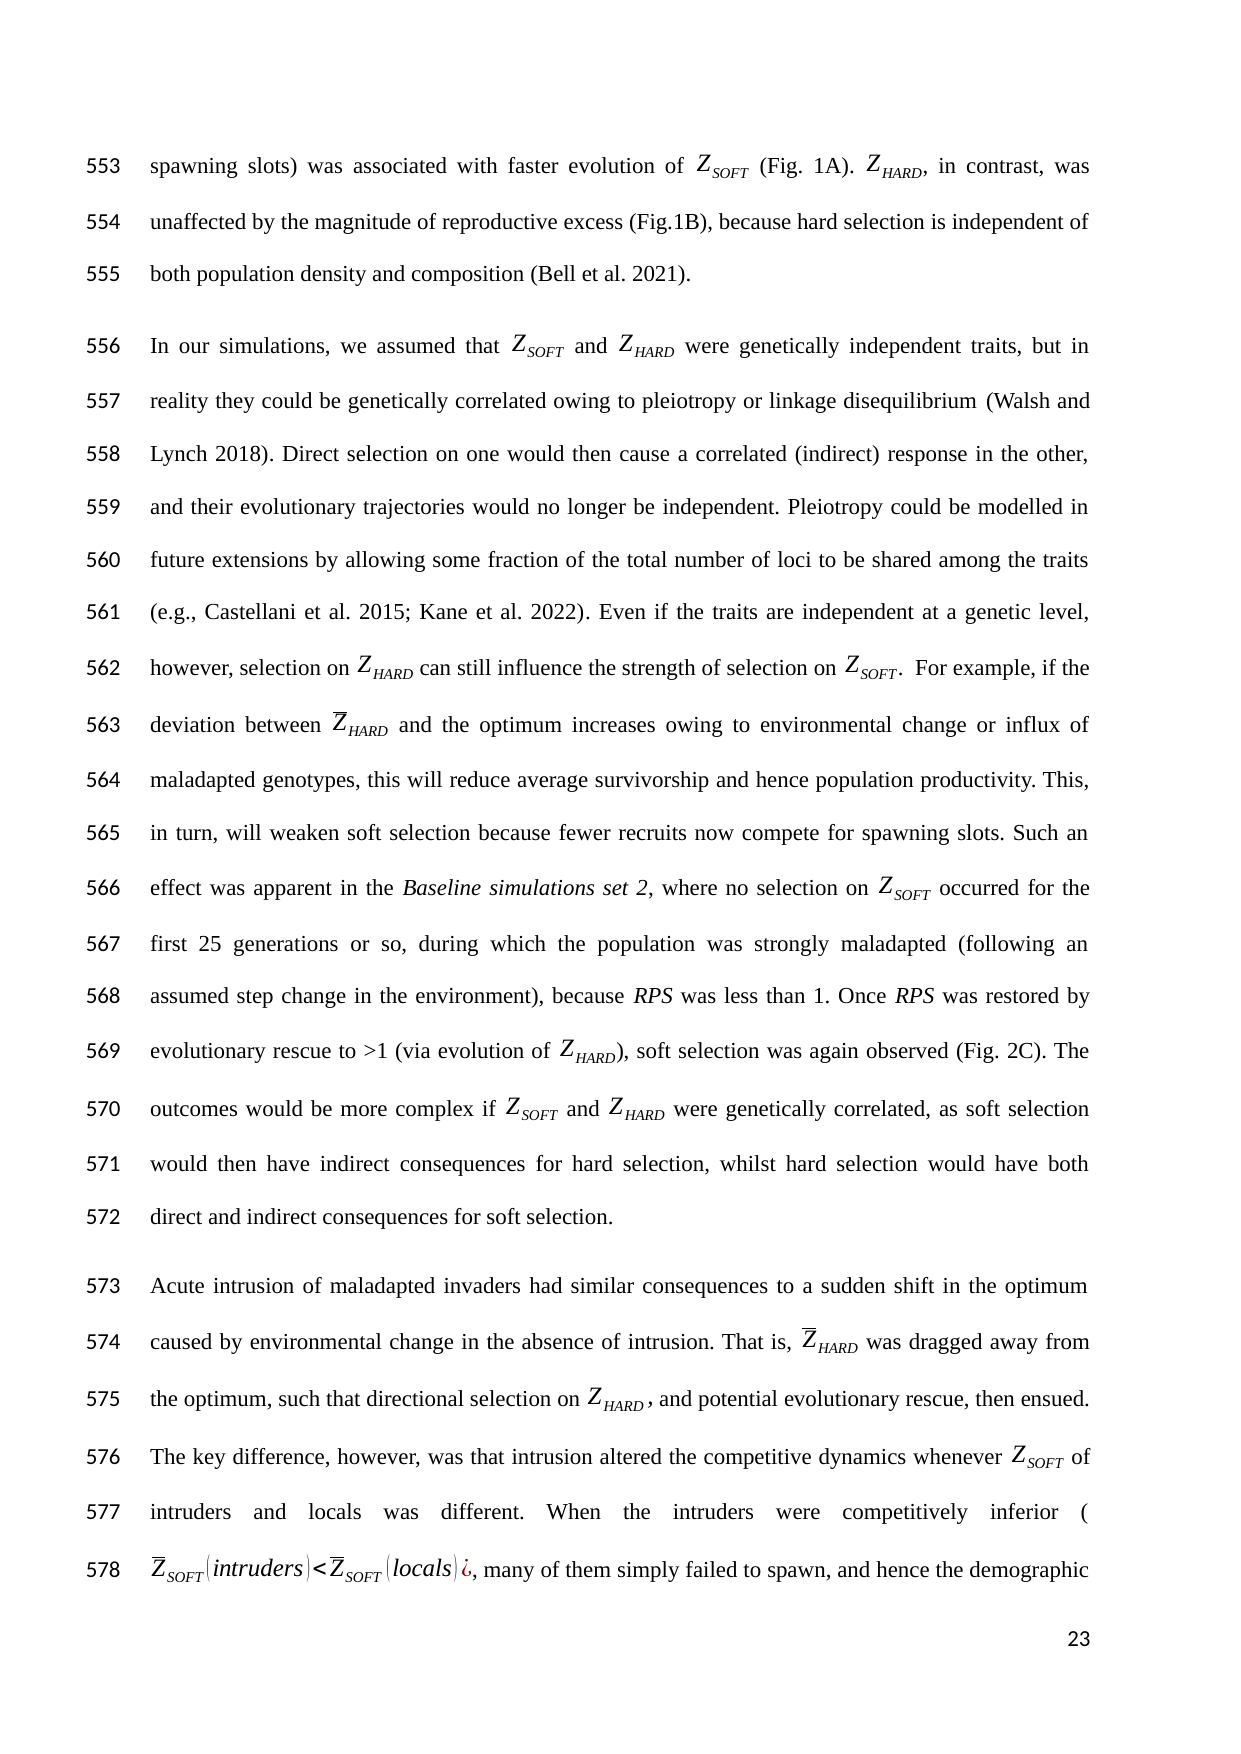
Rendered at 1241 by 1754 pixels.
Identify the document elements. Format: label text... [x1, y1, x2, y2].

text In our simulations, we assumed that and were genetically independent traits, but in reality they could be genetically correlated owing to pleiotropy or linkage disequilibrium (Walsh and Lynch 2018). Direct selection on one would then cause a correlated (indirect) response in the other, and their evolutionary trajectories would no longer be independent. Pleiotropy could be modelled in future extensions by allowing some fraction of the total number of loci to be shared among the traits (e.g., Castellani et al. 2015; Kane et al. 2022). Even if the traits are independent at a genetic level, however, selection on can still influence the strength of selection on . For example, if the deviation between and the optimum increases owing to environmental change or influx of maladapted genotypes, this will reduce average survivorship and hence population productivity. This, in turn, will weaken soft selection because fewer recruits now compete for spawning slots. Such an effect was apparent in the Baseline simulations set 2, where no selection on occurred for the first 25 generations or so, during which the population was strongly maladapted (following an assumed step change in the environment), because RPS was less than 1. Once RPS was restored by evolutionary rescue to >1 (via evolution of ), soft selection was again observed (Fig. 2C). The outcomes would be more complex if and were genetically correlated, as soft selection would then have indirect consequences for hard selection, whilst hard selection would have both direct and indirect consequences for soft selection. [150, 330, 1090, 1229]
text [150, 150, 1090, 287]
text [150, 1272, 1090, 1586]
